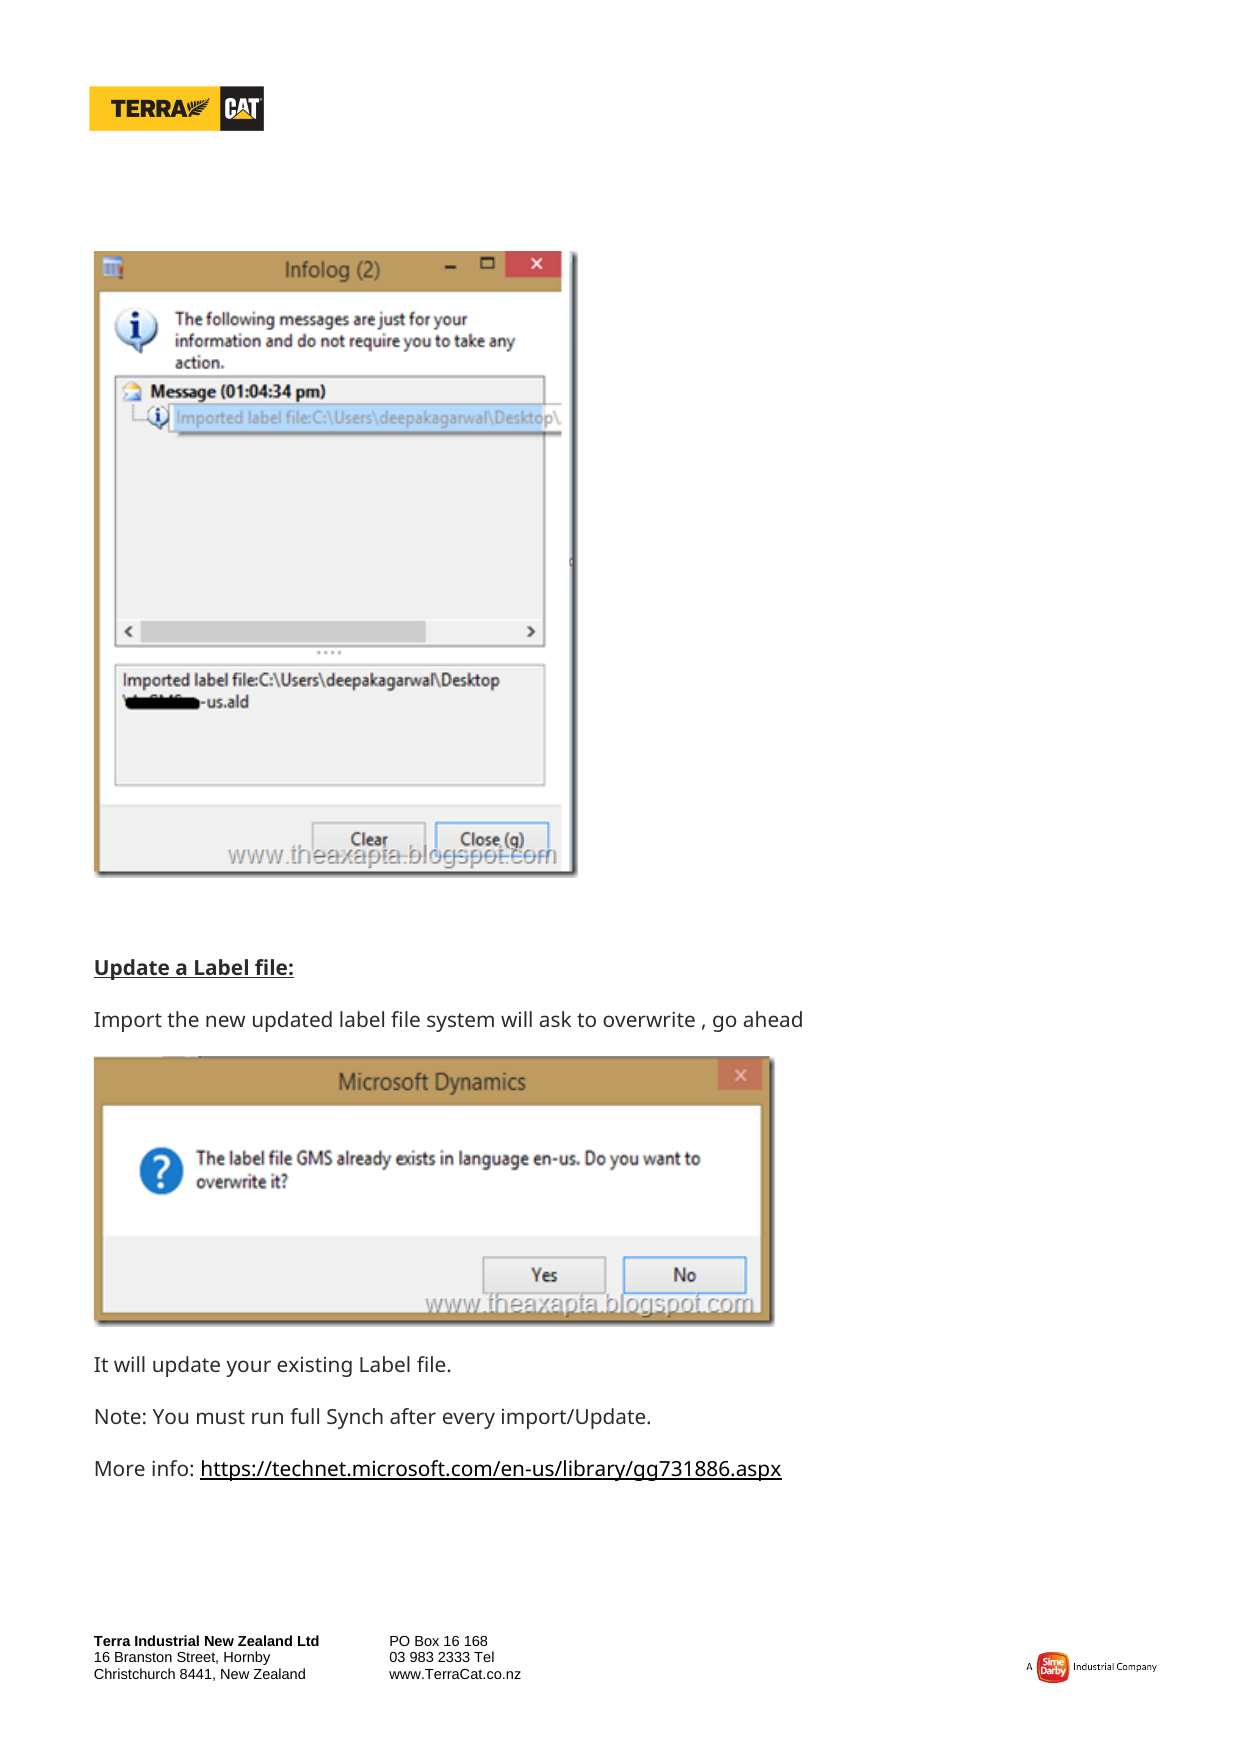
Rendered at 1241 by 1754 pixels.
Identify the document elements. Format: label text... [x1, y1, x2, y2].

text More info: https://technet.microsoft.com/en-us/library/gg731886.aspx [94, 1454, 1053, 1483]
picture [93, 251, 579, 878]
text Import the new updated label file system will ask to overwrite , go ahead [94, 1005, 1053, 1033]
picture [1025, 1649, 1157, 1685]
picture [87, 84, 266, 133]
text It will update your existing Label file. [94, 1350, 1053, 1379]
picture [93, 1056, 775, 1327]
text Update a Label file: [94, 953, 1053, 981]
text Note: You must run full Synch after every import/Update. [94, 1402, 1053, 1431]
